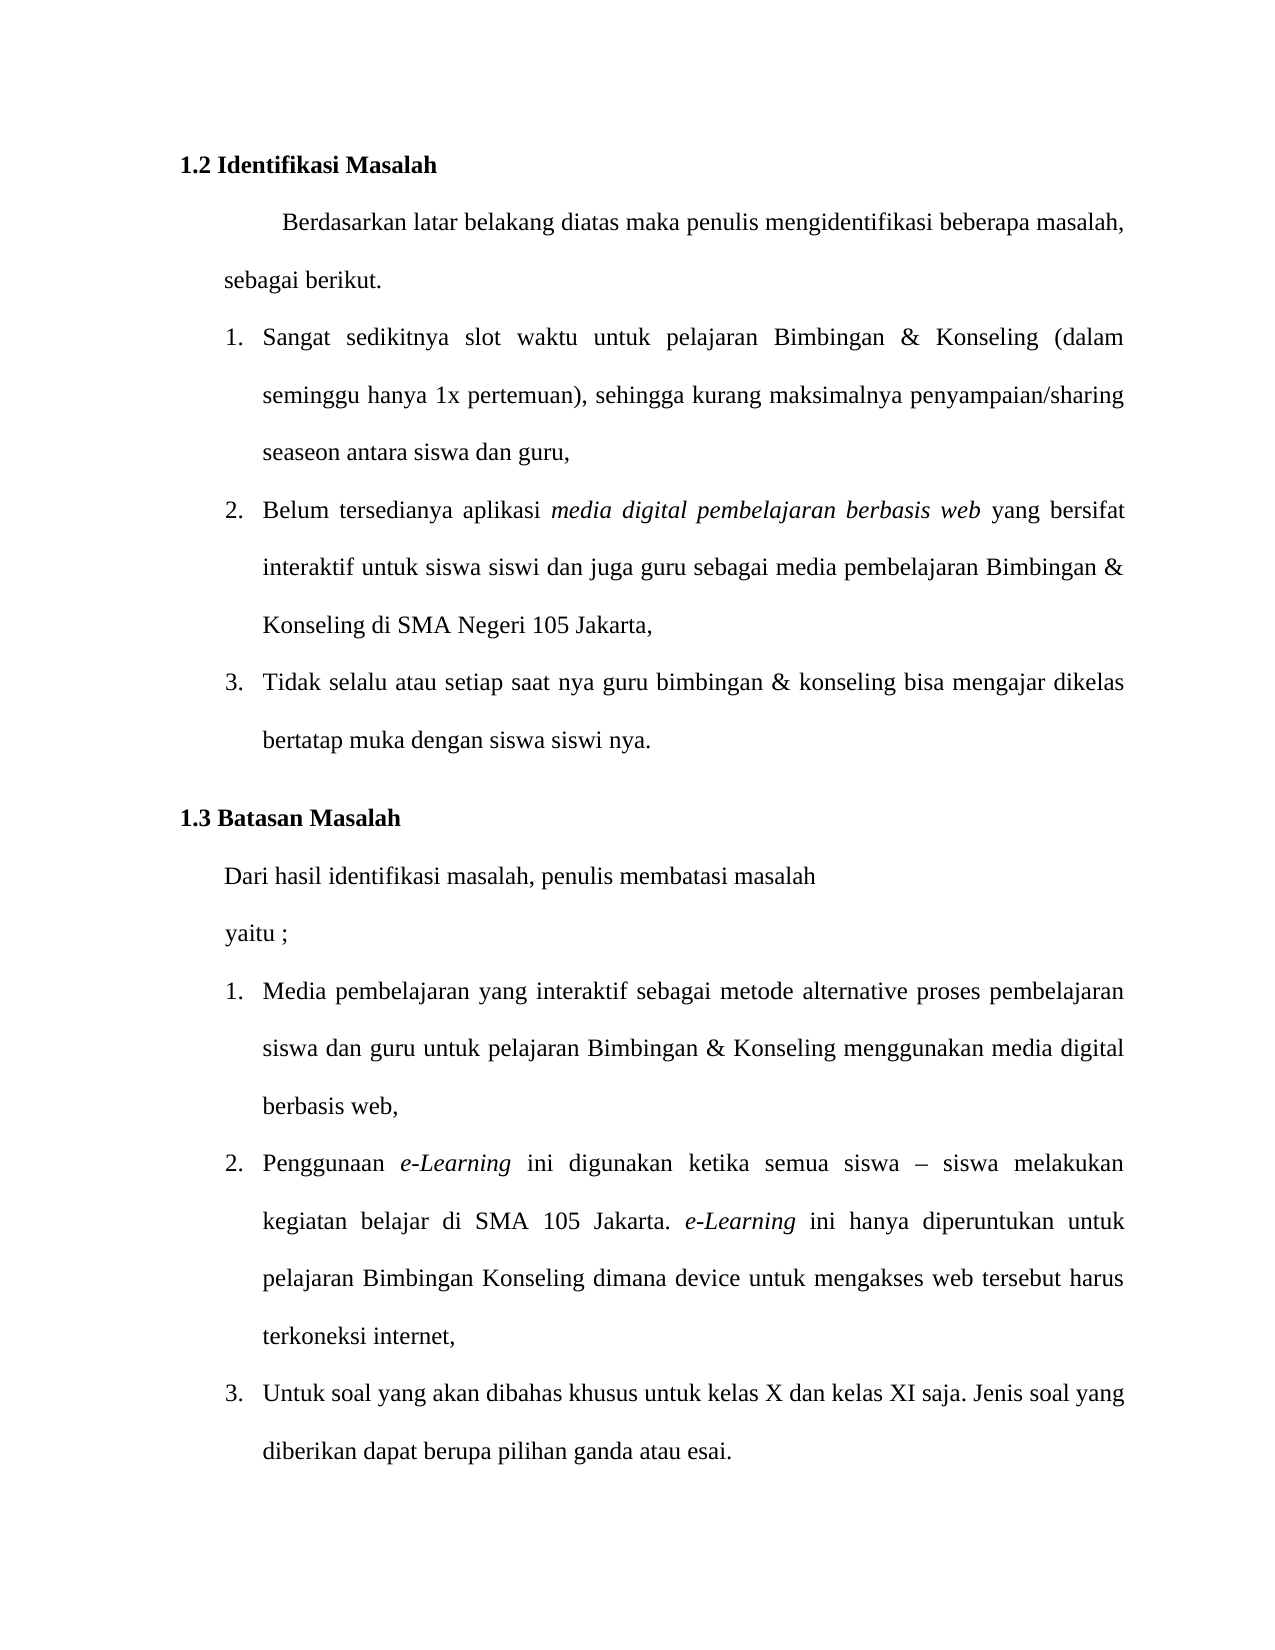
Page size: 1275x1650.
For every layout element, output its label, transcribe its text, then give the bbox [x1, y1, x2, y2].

list Sangat sedikitnya slot waktu untuk pelajaran Bimbingan & Konseling (dalam seminggu hanya 1x pertemuan), sehingga kurang maksimalnya penyampaian/sharing seaseon antara siswa dan guru, [225, 322, 1125, 466]
subtitle 1.2 Identifikasi Masalah [150, 150, 1125, 179]
list Media pembelajaran yang interaktif sebagai metode alternative proses pembelajaran siswa dan guru untuk pelajaran Bimbingan & Konseling menggunakan media digital berbasis web, [225, 976, 1125, 1119]
list Berdasarkan latar belakang diatas maka penulis mengidentifikasi beberapa masalah, sebagai berikut. [224, 207, 1125, 294]
list Belum tersedianya aplikasi media digital pembelajaran berbasis web yang bersifat interaktif untuk siswa siswi dan juga guru sebagai media pembelajaran Bimbingan & Konseling di SMA Negeri 105 Jakarta, [225, 495, 1125, 639]
list yaitu ; [225, 918, 1125, 947]
list Penggunaan e-Learning ini digunakan ketika semua siswa – siswa melakukan kegiatan belajar di SMA 105 Jakarta. e-Learning ini hanya diperuntukan untuk pelajaran Bimbingan Konseling dimana device untuk mengakses web tersebut harus terkoneksi internet, [225, 1148, 1125, 1349]
list Tidak selalu atau setiap saat nya guru bimbingan & konseling bisa mengajar dikelas bertatap muka dengan siswa siswi nya. [225, 667, 1125, 754]
subtitle 1.3 Batasan Masalah [150, 803, 1125, 832]
list Untuk soal yang akan dibahas khusus untuk kelas X dan kelas XI saja. Jenis soal yang diberikan dapat berupa pilihan ganda atau esai. [225, 1378, 1125, 1464]
list Dari hasil identifikasi masalah, penulis membatasi masalah [224, 861, 1125, 889]
